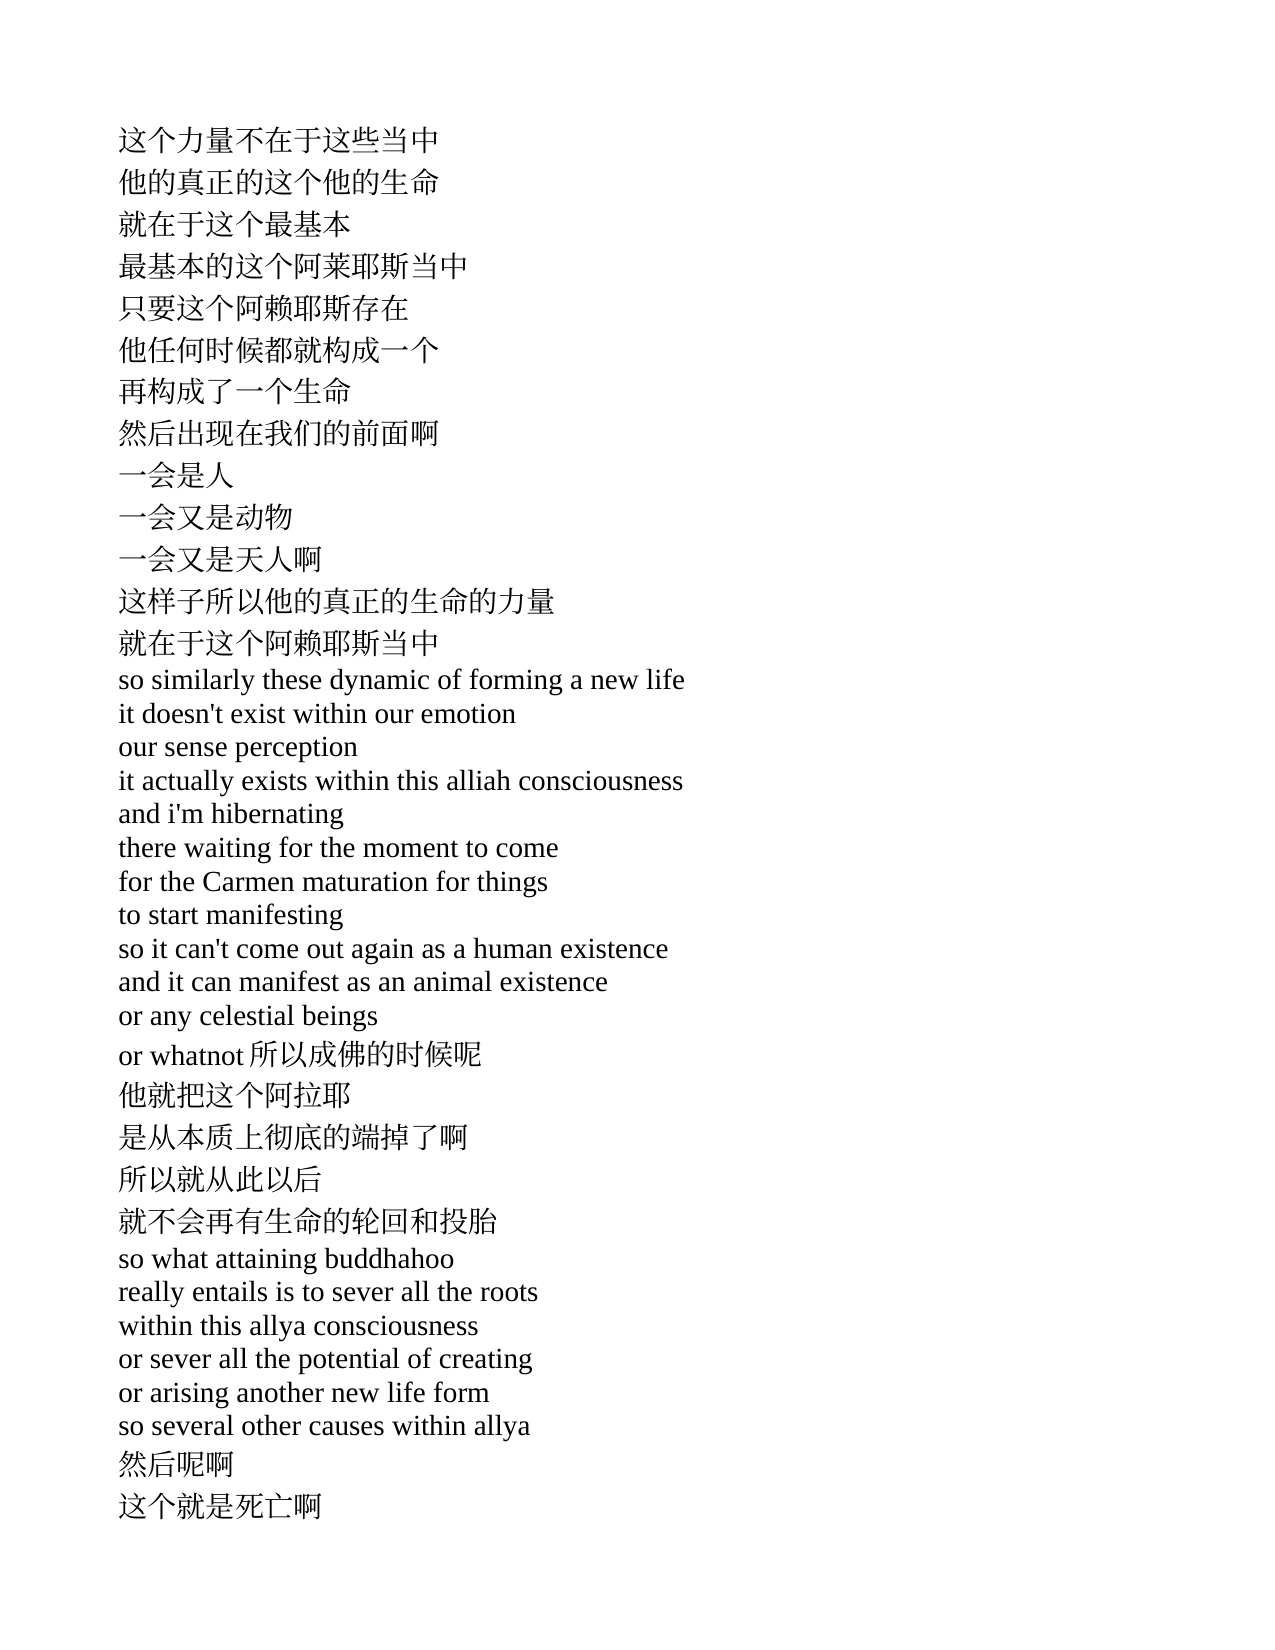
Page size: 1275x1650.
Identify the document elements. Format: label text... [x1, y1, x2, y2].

text 这个就是死亡啊 [118, 1484, 1157, 1526]
text to start manifesting [118, 897, 1157, 931]
text 就在于这个阿赖耶斯当中 [118, 621, 1157, 662]
text our sense perception [118, 729, 1157, 763]
text or sever all the potential of creating [118, 1341, 1157, 1375]
text within this allya consciousness [118, 1308, 1157, 1341]
text 是从本质上彻底的端掉了啊 [118, 1115, 1157, 1157]
text so what attaining buddhahoo [118, 1241, 1157, 1274]
text 一会又是天人啊 [118, 537, 1157, 579]
text 然后呢啊 [118, 1442, 1157, 1484]
text so similarly these dynamic of forming a new life [118, 662, 1157, 696]
text 他的真正的这个他的生命 [118, 160, 1157, 202]
text 这个力量不在于这些当中 [118, 118, 1157, 160]
text 就在于这个最基本 [118, 202, 1157, 244]
text for the Carmen maturation for things [118, 864, 1157, 897]
text it actually exists within this alliah consciousness [118, 763, 1157, 797]
text it doesn't exist within our emotion [118, 696, 1157, 729]
text and it can manifest as an animal existence [118, 964, 1157, 998]
text 只要这个阿赖耶斯存在 [118, 286, 1157, 327]
text or arising another new life form [118, 1375, 1157, 1408]
text so several other causes within allya [118, 1408, 1157, 1442]
text 这样子所以他的真正的生命的力量 [118, 579, 1157, 621]
text and i'm hibernating [118, 797, 1157, 830]
text 最基本的这个阿莱耶斯当中 [118, 244, 1157, 286]
text really entails is to sever all the roots [118, 1274, 1157, 1308]
text 他任何时候都就构成一个 [118, 327, 1157, 369]
text 他就把这个阿拉耶 [118, 1073, 1157, 1115]
text 所以就从此以后 [118, 1157, 1157, 1199]
text so it can't come out again as a human existence [118, 931, 1157, 964]
text 再构成了一个生命 [118, 369, 1157, 411]
text or whatnot所以成佛的时候呢 [118, 1031, 1157, 1073]
text 就不会再有生命的轮回和投胎 [118, 1199, 1157, 1241]
text 然后出现在我们的前面啊 [118, 411, 1157, 453]
text 一会是人 [118, 453, 1157, 495]
text or any celestial beings [118, 998, 1157, 1031]
text there waiting for the moment to come [118, 830, 1157, 864]
text 一会又是动物 [118, 495, 1157, 537]
